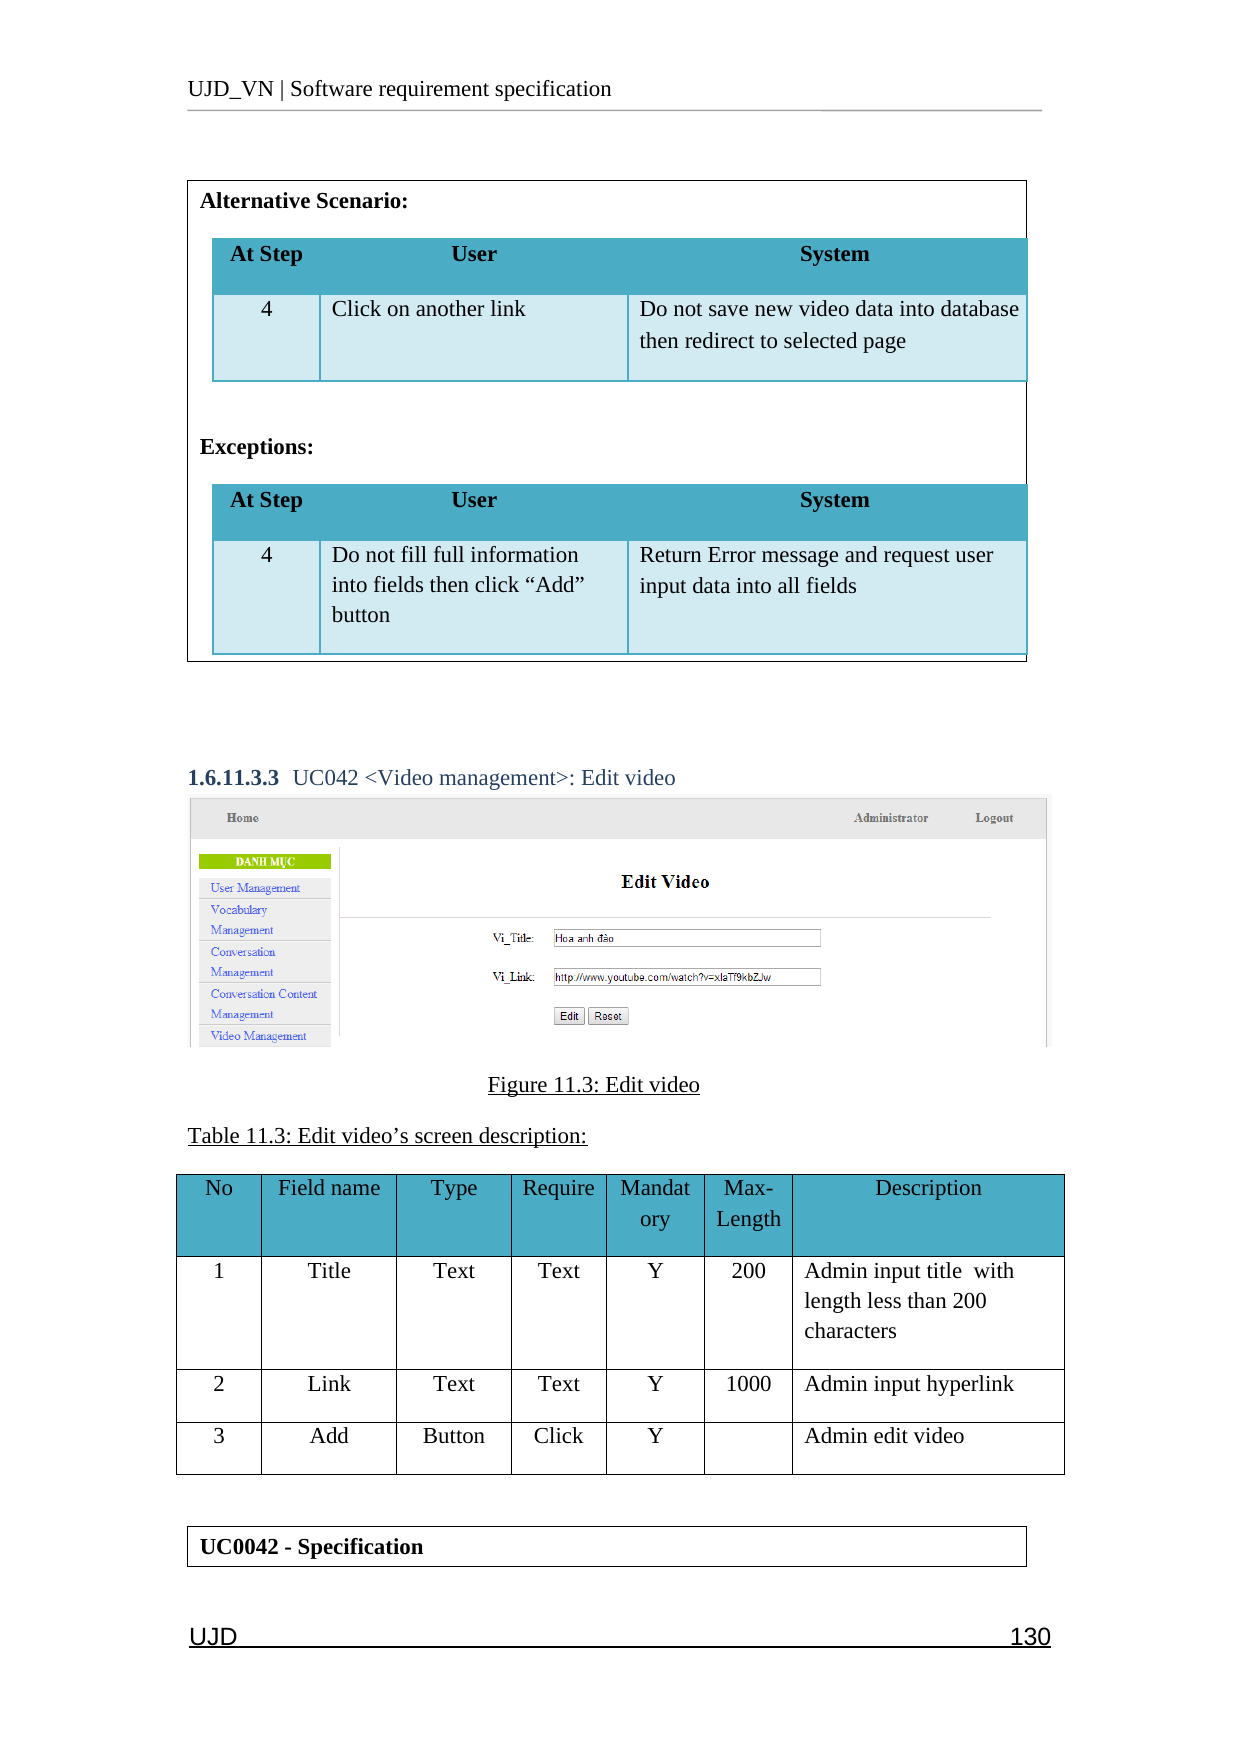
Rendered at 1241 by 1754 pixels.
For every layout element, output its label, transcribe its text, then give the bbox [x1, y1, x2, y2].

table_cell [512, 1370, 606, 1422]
text Table 11.3: Edit video’s screen description: [187, 1122, 1053, 1149]
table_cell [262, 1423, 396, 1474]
picture [187, 794, 1053, 1047]
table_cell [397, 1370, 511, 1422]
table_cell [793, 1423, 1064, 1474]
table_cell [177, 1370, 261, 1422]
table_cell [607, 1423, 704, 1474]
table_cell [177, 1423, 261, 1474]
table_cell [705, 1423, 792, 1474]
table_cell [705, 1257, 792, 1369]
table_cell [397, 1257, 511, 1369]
text Figure 11.3: Edit video [187, 1071, 1053, 1098]
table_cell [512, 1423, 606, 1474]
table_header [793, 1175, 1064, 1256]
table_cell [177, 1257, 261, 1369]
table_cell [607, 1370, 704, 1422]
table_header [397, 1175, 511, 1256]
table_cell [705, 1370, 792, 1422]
subtitle UC042 <Video management>: Edit video [187, 764, 1053, 791]
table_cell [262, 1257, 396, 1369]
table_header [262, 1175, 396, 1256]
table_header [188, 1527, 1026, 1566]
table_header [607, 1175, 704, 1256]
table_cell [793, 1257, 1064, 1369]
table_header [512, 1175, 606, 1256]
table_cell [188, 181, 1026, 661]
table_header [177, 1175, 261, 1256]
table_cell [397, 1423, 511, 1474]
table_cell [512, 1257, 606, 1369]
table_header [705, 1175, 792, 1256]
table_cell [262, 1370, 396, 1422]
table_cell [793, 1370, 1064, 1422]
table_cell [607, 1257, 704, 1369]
